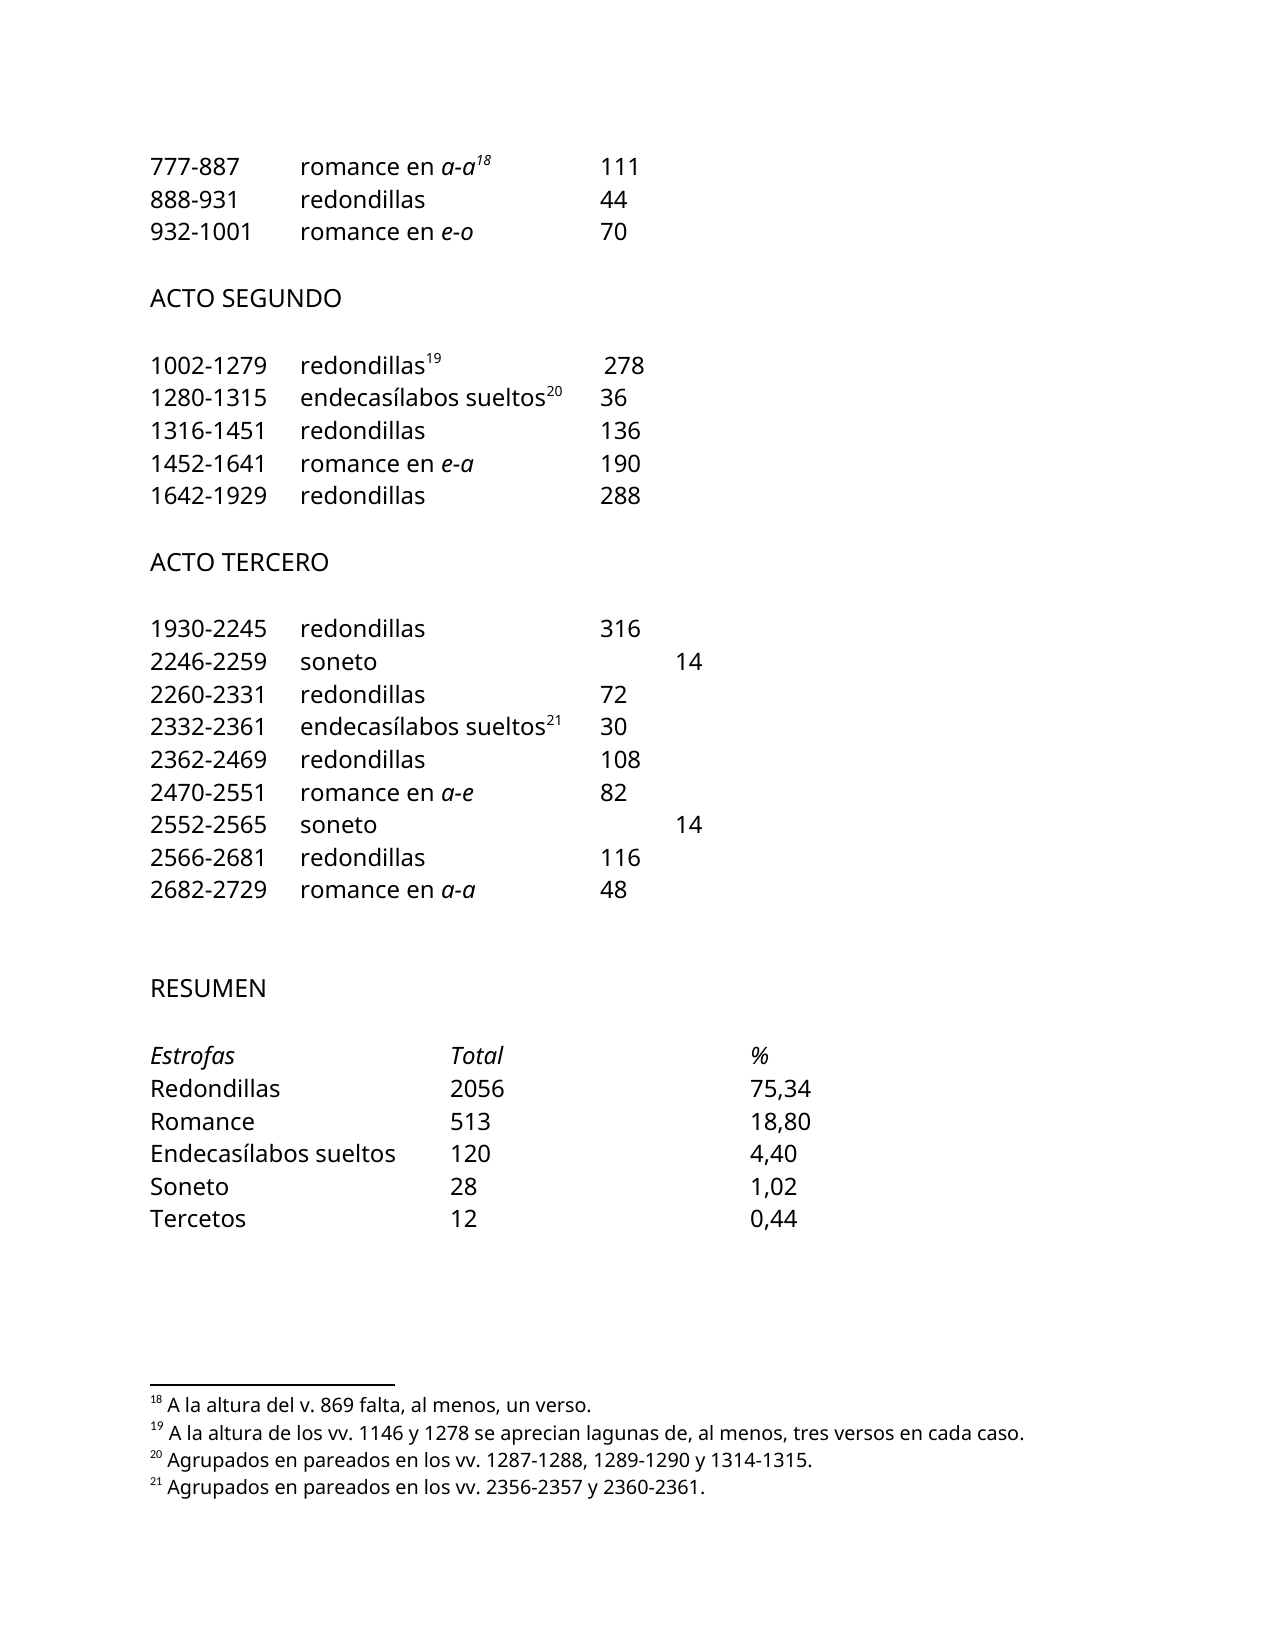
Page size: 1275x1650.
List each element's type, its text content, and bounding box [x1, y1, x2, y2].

text 1002-1279 redondillas 278 [150, 348, 1125, 381]
text 1316-1451 redondillas 136 [150, 414, 1125, 446]
text 932-1001 romance en e-o 70 [150, 215, 1125, 248]
text 1642-1929 redondillas 288 [150, 479, 1125, 512]
text 2332-2361 endecasílabos sueltos 30 [150, 710, 1125, 743]
text 2552-2565 soneto 14 [150, 808, 1125, 841]
text Romance 513 18,80 [150, 1104, 1125, 1137]
text ACTO SEGUNDO [150, 280, 1125, 314]
text Endecasílabos sueltos 120 4,40 [150, 1137, 1125, 1169]
text 2246-2259 soneto 14 [150, 645, 1125, 677]
text ACTO TERCERO [150, 544, 1125, 578]
text 1930-2245 redondillas 316 [150, 612, 1125, 645]
text 2470-2551 romance en a-e 82 [150, 775, 1125, 808]
text 2260-2331 redondillas 72 [150, 677, 1125, 710]
text 2682-2729 romance en a-a 48 [150, 873, 1125, 906]
text Tercetos 12 0,44 [150, 1202, 1125, 1235]
text 1452-1641 romance en e-a 190 [150, 446, 1125, 479]
text 888-931 redondillas 44 [150, 183, 1125, 215]
text 2362-2469 redondillas 108 [150, 743, 1125, 775]
text 777-887 romance en a-a 111 [150, 150, 1125, 183]
text Estrofas Total % [150, 1039, 1125, 1072]
text 2566-2681 redondillas 116 [150, 841, 1125, 873]
text Soneto 28 1,02 [150, 1169, 1125, 1202]
text 1280-1315 endecasílabos sueltos 36 [150, 381, 1125, 414]
text RESUMEN [150, 971, 1125, 1005]
text Redondillas 2056 75,34 [150, 1072, 1125, 1104]
